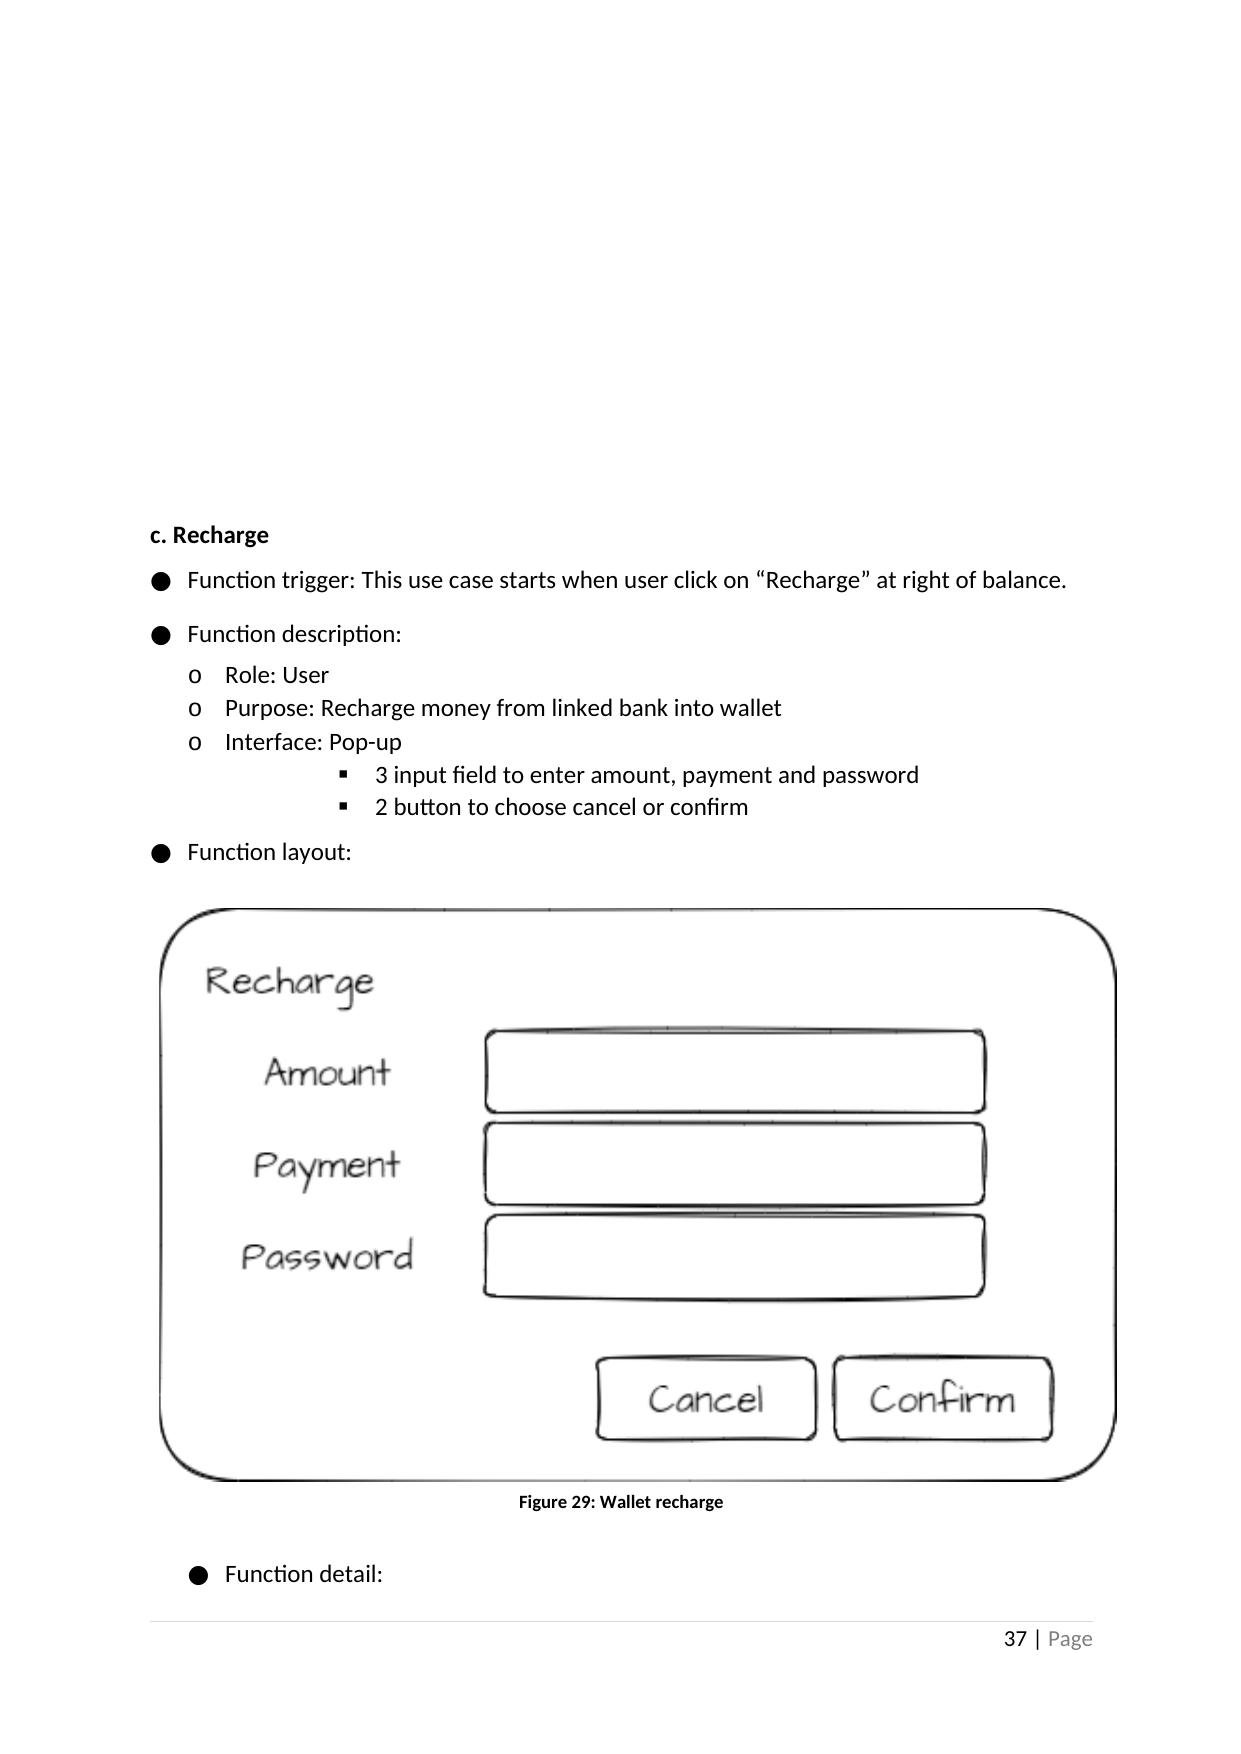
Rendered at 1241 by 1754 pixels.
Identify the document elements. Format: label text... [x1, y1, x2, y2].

list Function description: [150, 606, 1093, 657]
list Purpose: Recharge money from linked bank into wallet [187, 693, 1093, 724]
picture [159, 908, 1117, 1482]
list Function layout: [150, 823, 1093, 874]
list Interface: Pop-up [187, 726, 1093, 758]
list Function detail: [187, 1545, 1093, 1596]
text Figure 29: Wallet recharge [150, 1490, 1093, 1513]
subtitle c. Recharge [150, 519, 1093, 549]
list 3 input field to enter amount, payment and password [337, 759, 1093, 790]
list Function trigger: This use case starts when user click on “Recharge” at right of balance. [150, 552, 1093, 603]
list 2 button to choose cancel or confirm [337, 791, 1093, 822]
list Role: User [187, 659, 1093, 691]
